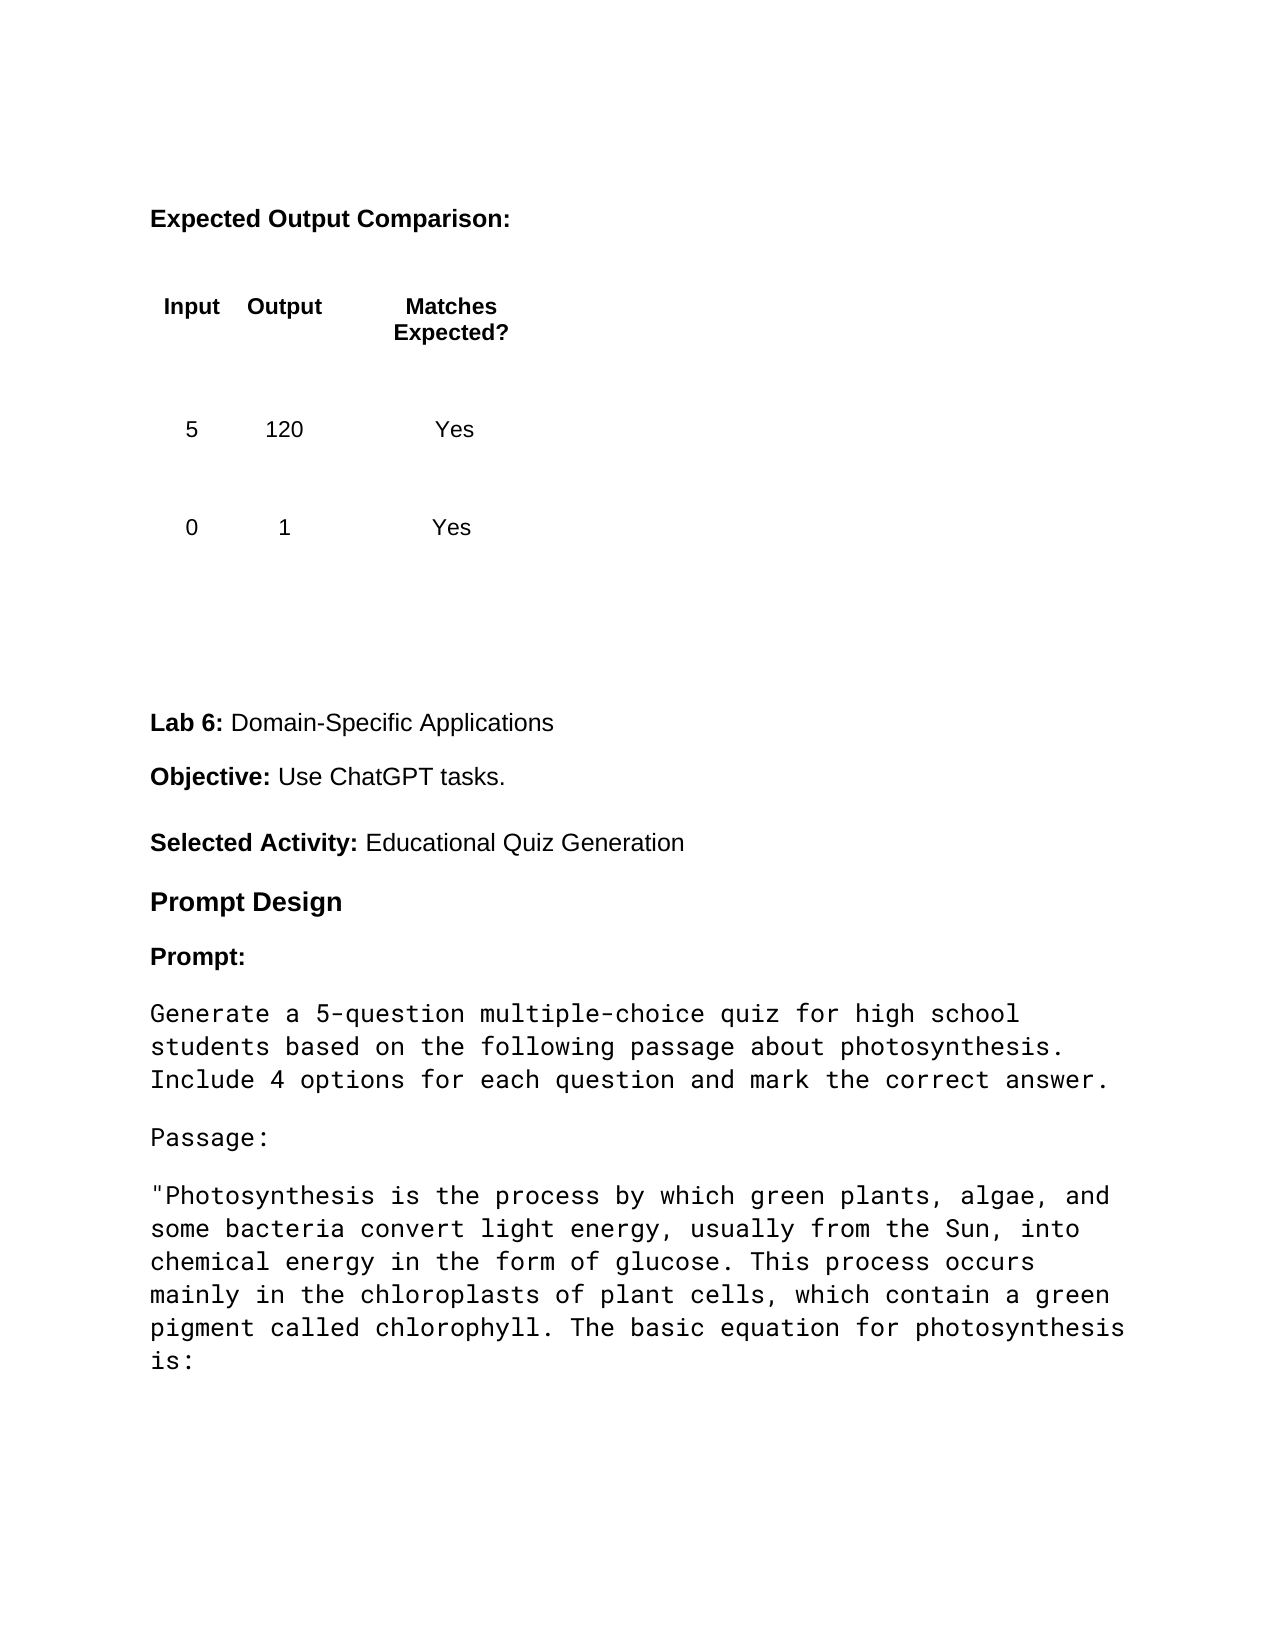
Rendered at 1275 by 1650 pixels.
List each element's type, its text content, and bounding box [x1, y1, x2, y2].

text Passage: [150, 1120, 1125, 1153]
text Generate a 5-question multiple-choice quiz for high school students based on the following passage about photosynthesis. Include 4 options for each question and mark the correct answer. [150, 996, 1125, 1095]
table_header Output [233, 258, 335, 381]
text Objective: Use ChatGPT tasks. [150, 762, 1125, 790]
table_cell 120 [233, 381, 335, 478]
table_cell 1 [233, 478, 335, 575]
text "Photosynthesis is the process by which green plants, algae, and some bacteria convert light energy, usually from the Sun, into chemical energy in the form of glucose. This process occurs mainly in the chloroplasts of plant cells, which contain a green pigment called chlorophyll. The basic equation for photosynthesis is: [150, 1178, 1125, 1376]
table_cell 0 [150, 478, 233, 575]
subtitle Prompt Design [150, 886, 1125, 917]
table_cell Yes [335, 381, 567, 478]
table_cell Yes [335, 478, 567, 575]
text Expected Output Comparison: [150, 204, 1125, 232]
text Lab 6: Domain-Specific Applications [150, 708, 1125, 737]
text Prompt: [150, 942, 1125, 971]
table_header Matches Expected? [335, 258, 567, 381]
table_header Input [150, 258, 233, 381]
subtitle Selected Activity: Educational Quiz Generation [150, 828, 1125, 857]
table_cell 5 [150, 381, 233, 478]
